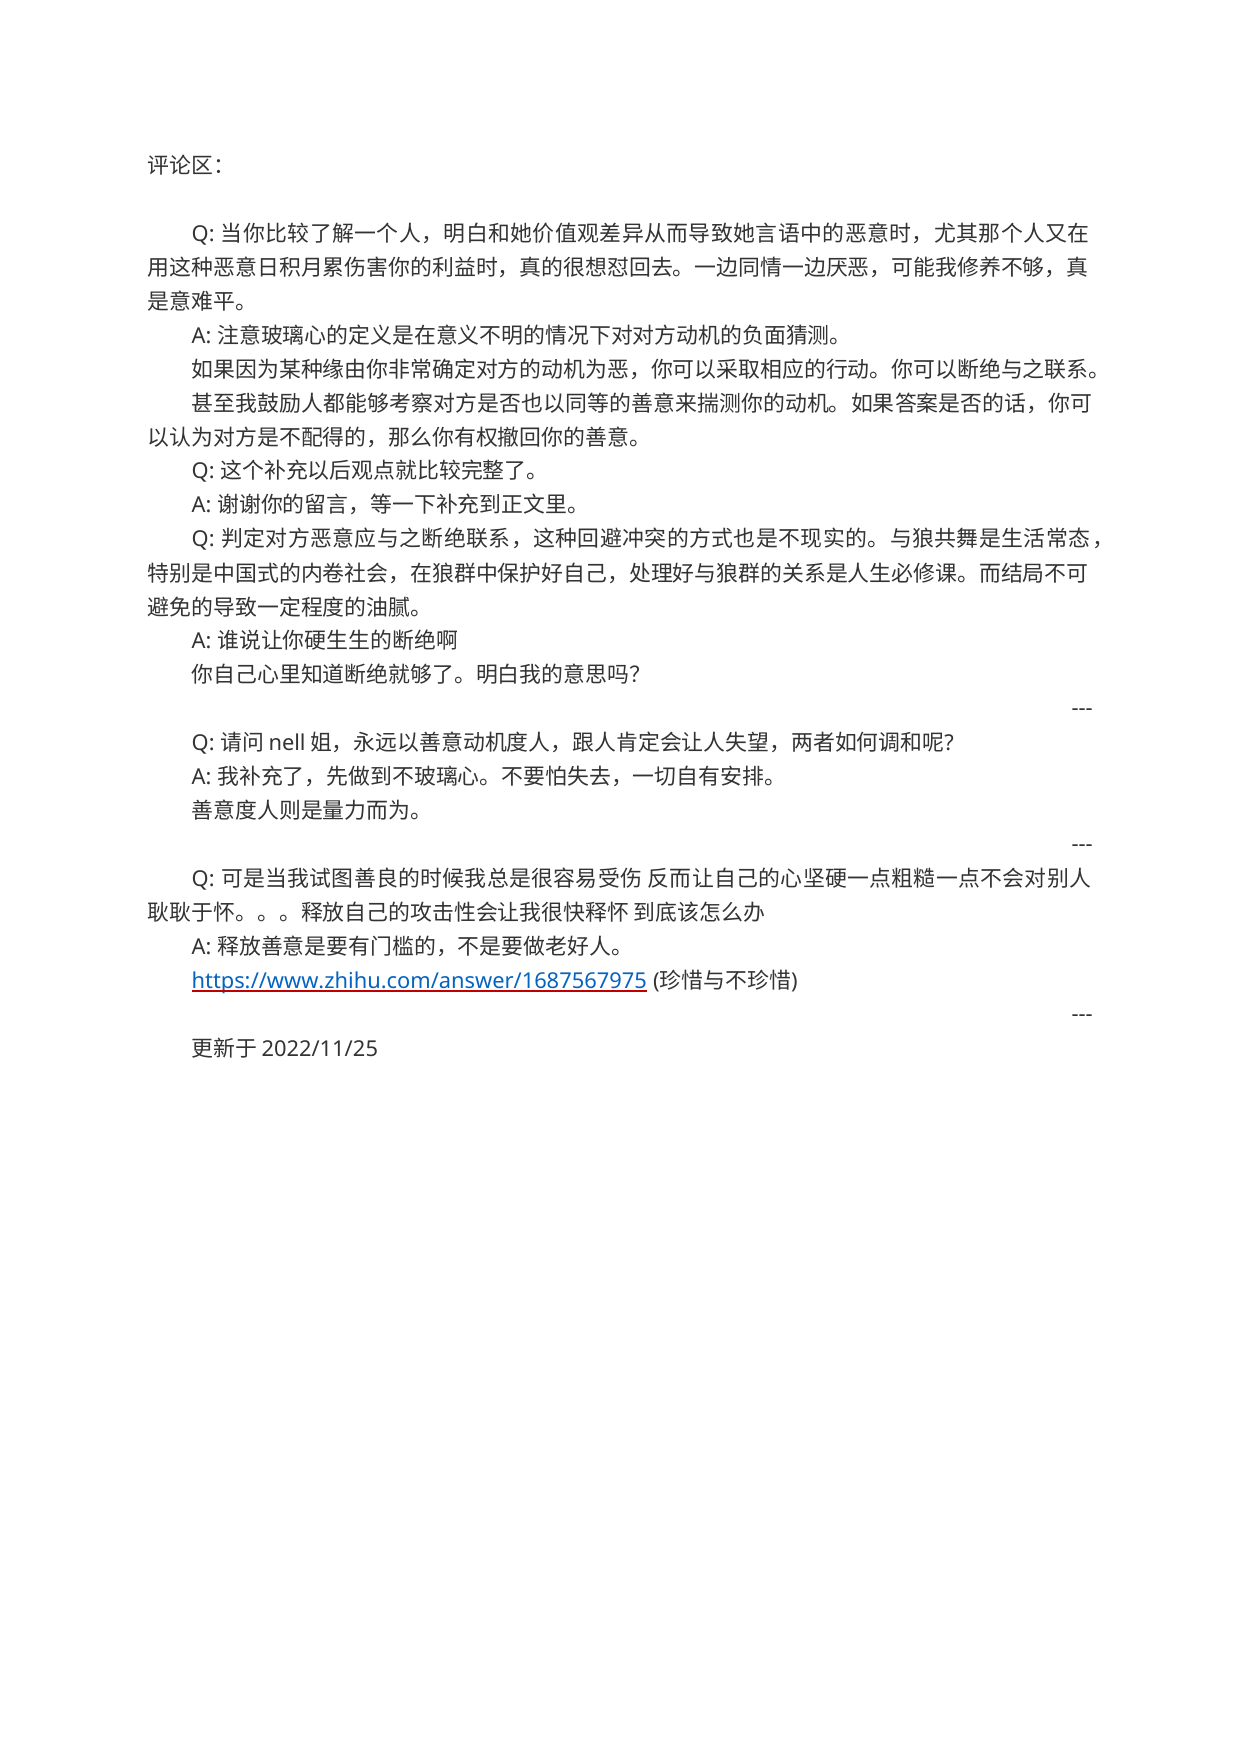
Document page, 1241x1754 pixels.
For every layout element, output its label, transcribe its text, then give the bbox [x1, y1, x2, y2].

text 你自己心里知道断绝就够了。明白我的意思吗？ [148, 656, 1092, 690]
text https://www.zhihu.com/answer/1687567975 (珍惜与不珍惜) [148, 962, 1092, 996]
text 更新于2022/11/25 [148, 1030, 1092, 1064]
text 如果因为某种缘由你非常确定对方的动机为恶，你可以采取相应的行动。你可以断绝与之联系。 [148, 351, 1092, 384]
text Q: 当你比较了解一个人，明白和她价值观差异从而导致她言语中的恶意时，尤其那个人又在用这种恶意日积月累伤害你的利益时，真的很想怼回去。一边同情一边厌恶，可能我修养不够，真是意难平。 [148, 215, 1092, 317]
text Q: 请问nell姐，永远以善意动机度人，跟人肯定会让人失望，两者如何调和呢? [148, 724, 1092, 758]
text Q: 判定对方恶意应与之断绝联系，这种回避冲突的方式也是不现实的。与狼共舞是生活常态，特别是中国式的内卷社会，在狼群中保护好自己，处理好与狼群的关系是人生必修课。而结局不可避免的导致一定程度的油腻。 [148, 520, 1092, 622]
text Q: 这个补充以后观点就比较完整了。 [148, 452, 1092, 486]
text 评论区： [148, 147, 1092, 181]
text --- [148, 996, 1092, 1030]
text --- [148, 690, 1092, 724]
text A: 我补充了，先做到不玻璃心。不要怕失去，一切自有安排。 [148, 758, 1092, 792]
text Q: 可是当我试图善良的时候我总是很容易受伤 反而让自己的心坚硬一点粗糙一点不会对别人耿耿于怀。。。释放自己的攻击性会让我很快释怀 到底该怎么办 [148, 860, 1092, 928]
text A: 谁说让你硬生生的断绝啊 [148, 622, 1092, 656]
text A: 释放善意是要有门槛的，不是要做老好人。 [148, 928, 1092, 962]
text 甚至我鼓励人都能够考察对方是否也以同等的善意来揣测你的动机。如果答案是否的话，你可以认为对方是不配得的，那么你有权撤回你的善意。 [148, 384, 1092, 452]
text --- [148, 826, 1092, 860]
text 善意度人则是量力而为。 [148, 792, 1092, 826]
text A: 注意玻璃心的定义是在意义不明的情况下对对方动机的负面猜测。 [148, 317, 1092, 351]
text A: 谢谢你的留言，等一下补充到正文里。 [148, 486, 1092, 520]
